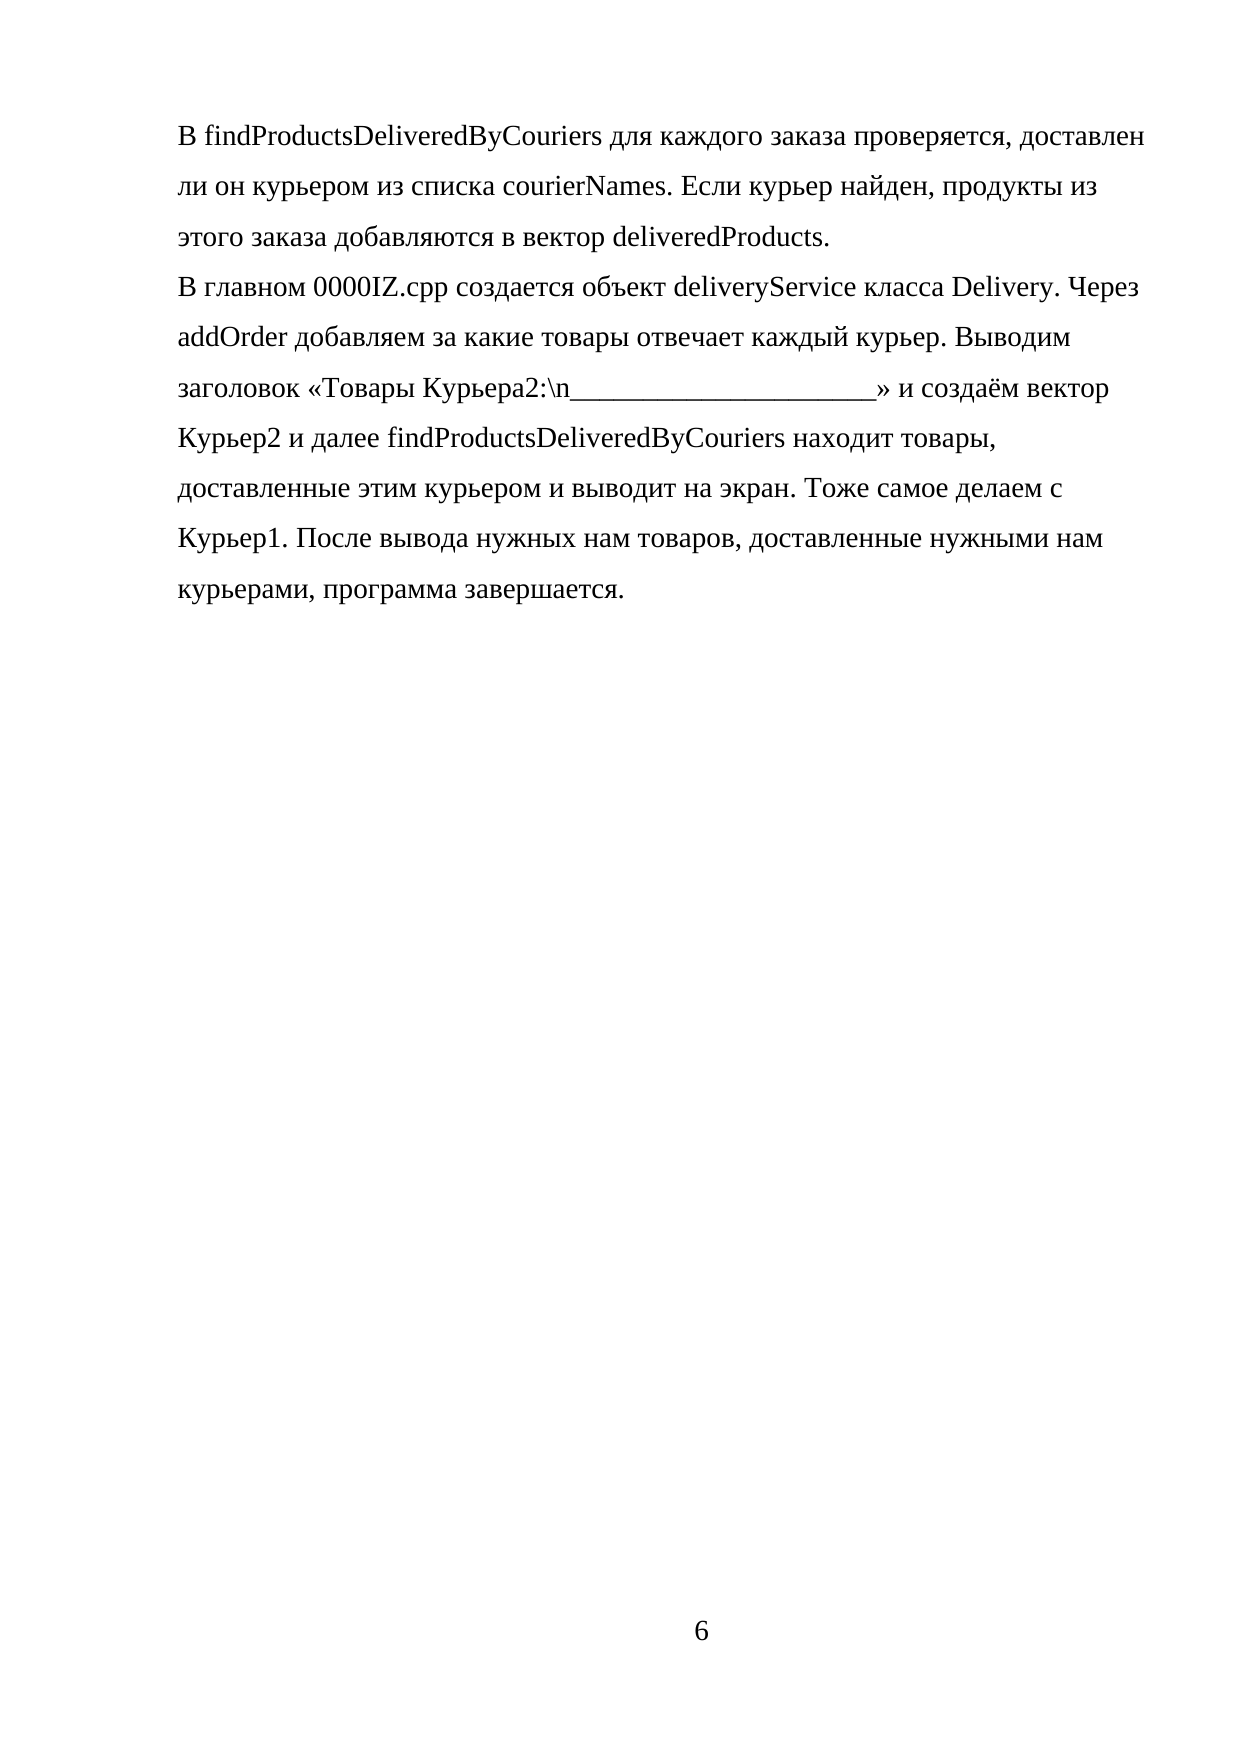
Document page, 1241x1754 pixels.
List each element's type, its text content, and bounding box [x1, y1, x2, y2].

text В главном 0000IZ.cpp создается объект deliveryService класса Delivery. Через addOrder добавляем за какие товары отвечает каждый курьер. Выводим заголовок «Товары Курьера2:\n_____________________» и создаём вектор Курьер2 и далее findProductsDeliveredByCouriers находит товары, доставленные этим курьером и выводит на экран. Тоже самое делаем с Курьер1. После вывода нужных нам товаров, доставленные нужными нам курьерами, программа завершается. [177, 269, 1152, 604]
text В findProductsDeliveredByCouriers для каждого заказа проверяется, доставлен ли он курьером из списка courierNames. Если курьер найден, продукты из этого заказа добавляются в вектор deliveredProducts. [177, 118, 1152, 252]
